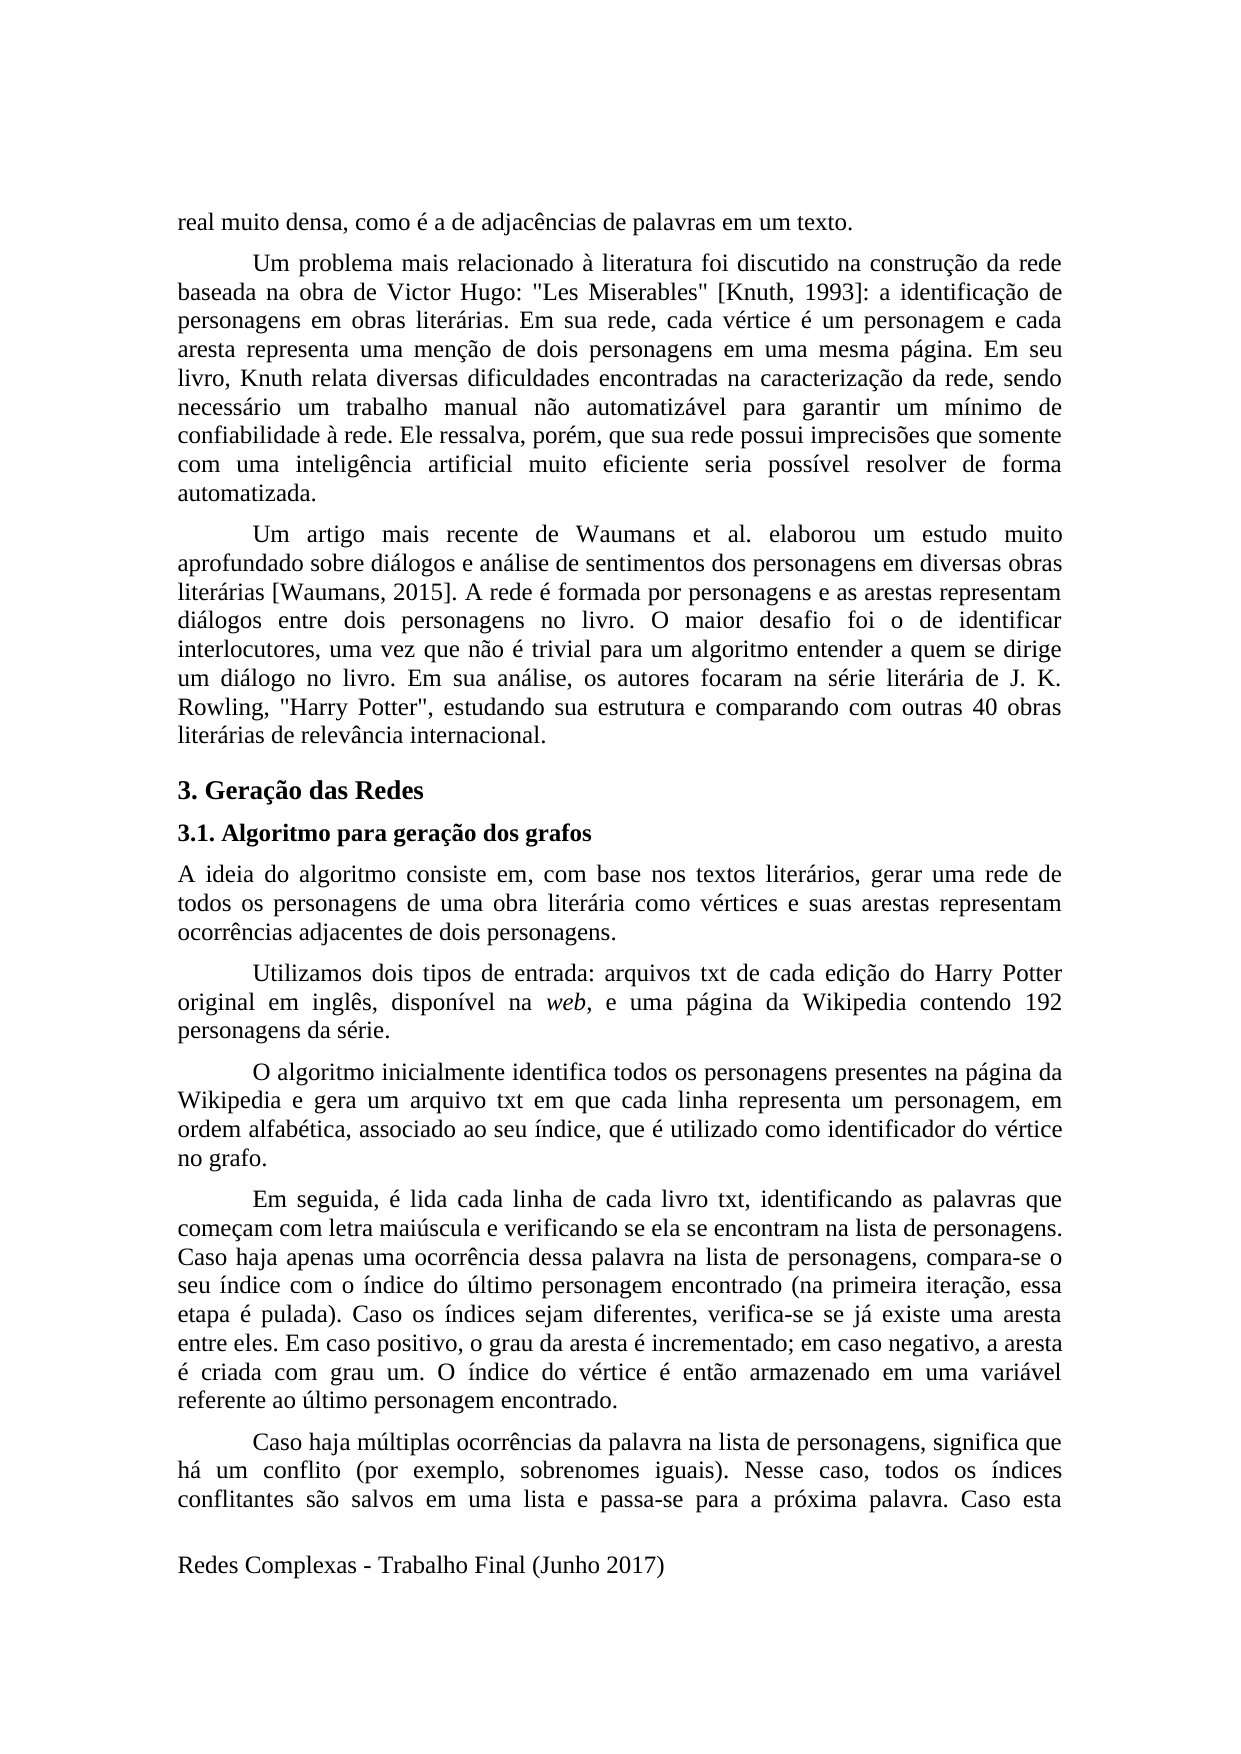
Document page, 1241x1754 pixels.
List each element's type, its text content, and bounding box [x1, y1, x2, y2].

text Um artigo mais recente de Waumans et al. elaborou um estudo muito aprofundado sobre diálogos e análise de sentimentos dos personagens em diversas obras literárias [Waumans, 2015]. A rede é formada por personagens e as arestas representam diálogos entre dois personagens no livro. O maior desafio foi o de identificar interlocutores, uma vez que não é trivial para um algoritmo entender a quem se dirige um diálogo no livro. Em sua análise, os autores focaram na série literária de J. K. Rowling, "Harry Potter", estudando sua estrutura e comparando com outras 40 obras literárias de relevância internacional. [177, 519, 1063, 749]
text A ideia do algoritmo consiste em, com base nos textos literários, gerar uma rede de todos os personagens de uma obra literária como vértices e suas arestas representam ocorrências adjacentes de dois personagens. [177, 859, 1063, 945]
text 3. Geração das Redes [177, 774, 1063, 805]
text Um problema mais relacionado à literatura foi discutido na construção da rede baseada na obra de Victor Hugo: "Les Miserables" [Knuth, 1993]: a identificação de personagens em obras literárias. Em sua rede, cada vértice é um personagem e cada aresta representa uma menção de dois personagens em uma mesma página. Em seu livro, Knuth relata diversas dificuldades encontradas na caracterização da rede, sendo necessário um trabalho manual não automatizável para garantir um mínimo de confiabilidade à rede. Ele ressalva, porém, que sua rede possui imprecisões que somente com uma inteligência artificial muito eficiente seria possível resolver de forma automatizada. [177, 248, 1063, 507]
text Utilizamos dois tipos de entrada: arquivos txt de cada edição do Harry Potter original em inglês, disponível na web, e uma página da Wikipedia contendo 192 personagens da série. [177, 958, 1063, 1044]
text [177, 207, 1063, 236]
text O algoritmo inicialmente identifica todos os personagens presentes na página da Wikipedia e gera um arquivo txt em que cada linha representa um personagem, em ordem alfabética, associado ao seu índice, que é utilizado como identificador do vértice no grafo. [177, 1057, 1063, 1172]
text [177, 1427, 1063, 1513]
text 3.1. Algoritmo para geração dos grafos [177, 818, 1063, 847]
text Em seguida, é lida cada linha de cada livro txt, identificando as palavras que começam com letra maiúscula e verificando se ela se encontram na lista de personagens. Caso haja apenas uma ocorrência dessa palavra na lista de personagens, compara-se o seu índice com o índice do último personagem encontrado (na primeira iteração, essa etapa é pulada). Caso os índices sejam diferentes, verifica-se se já existe uma aresta entre eles. Em caso positivo, o grau da aresta é incrementado; em caso negativo, a aresta é criada com grau um. O índice do vértice é então armazenado em uma variável referente ao último personagem encontrado. [177, 1184, 1063, 1414]
